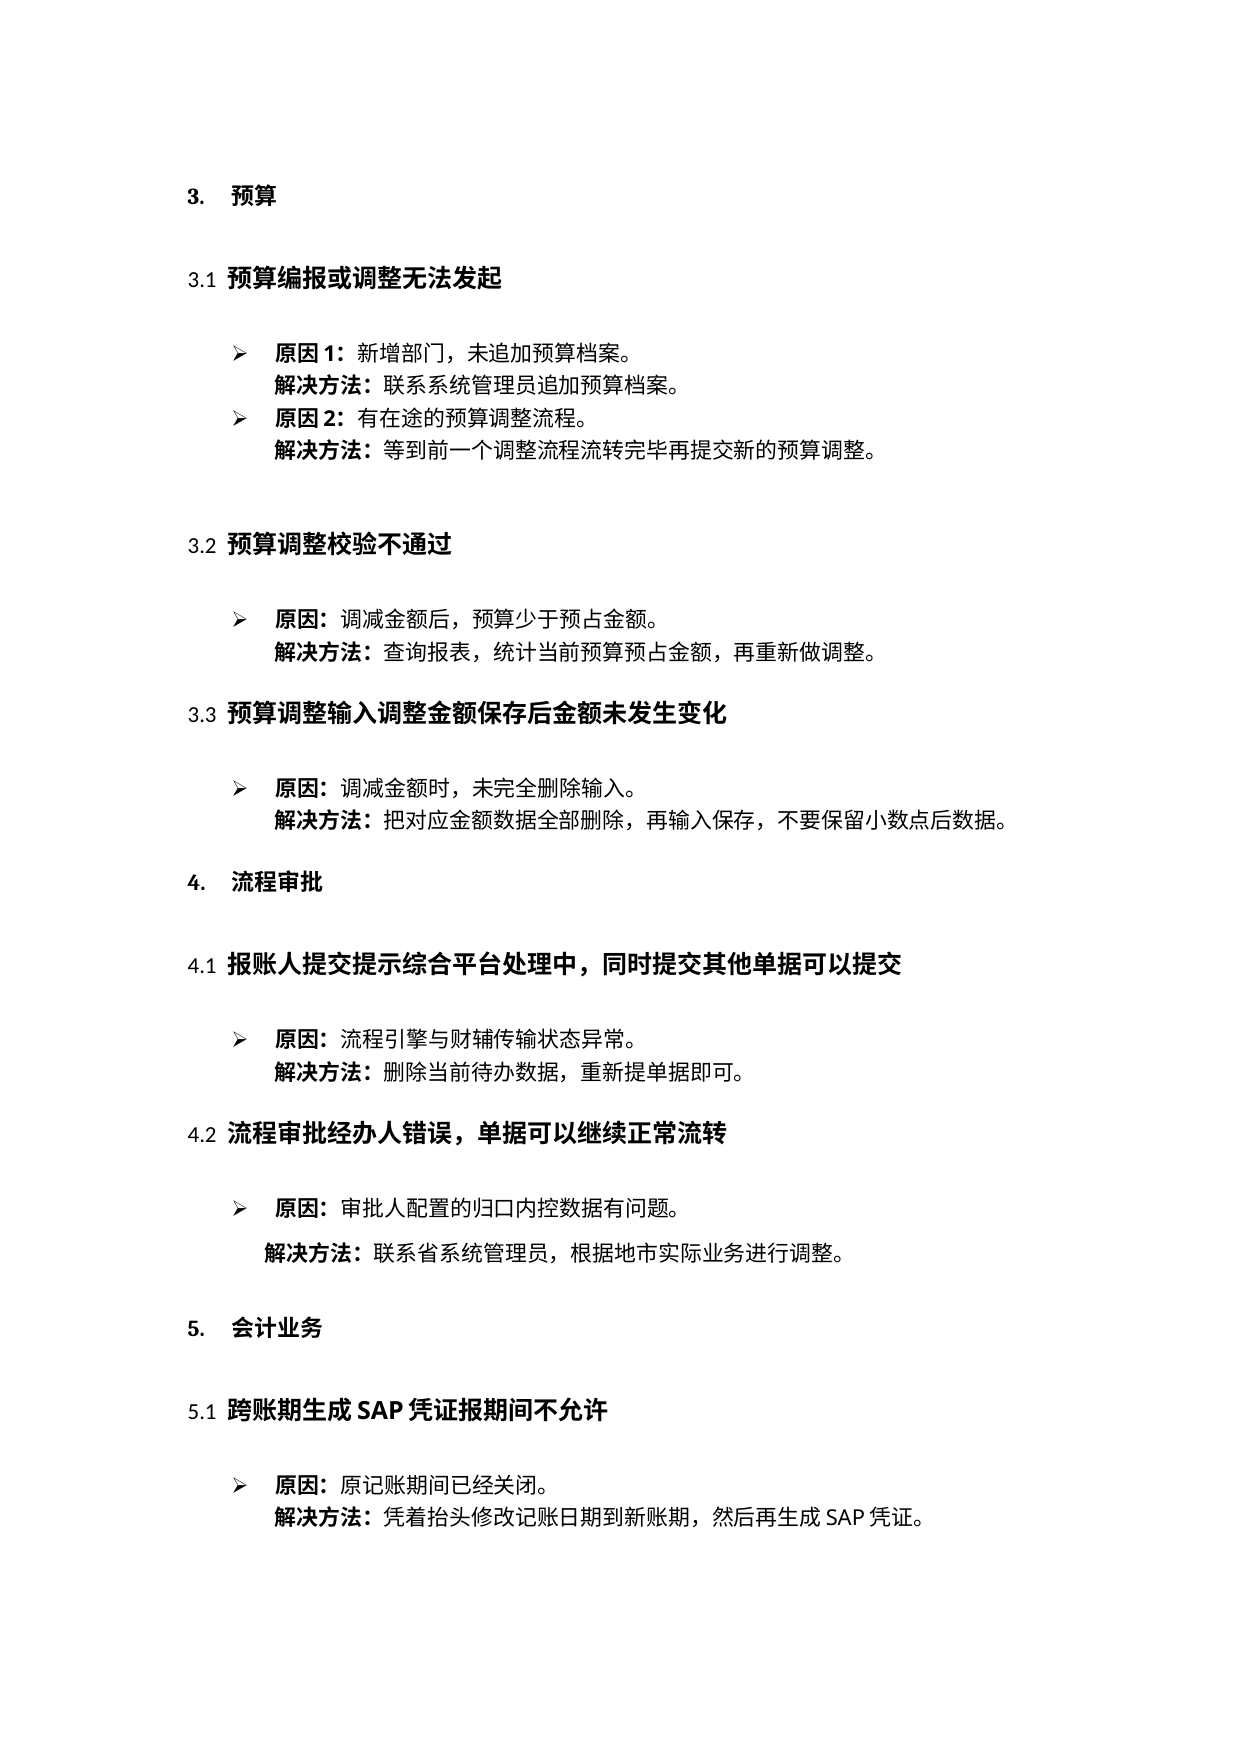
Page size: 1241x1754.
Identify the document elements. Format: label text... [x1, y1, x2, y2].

list 解决方法：查询报表，统计当前预算预占金额，再重新做调整。 [231, 634, 1053, 667]
list 解决方法：把对应金额数据全部删除，再输入保存，不要保留小数点后数据。 [231, 803, 1053, 836]
list 原因：审批人配置的归口内控数据有问题。 [231, 1191, 1053, 1223]
text 3.1 预算编报或调整无法发起 [187, 244, 1053, 309]
text 4.1 报账人提交提示综合平台处理中，同时提交其他单据可以提交 [187, 931, 1053, 996]
list 解决方法：删除当前待办数据，重新提单据即可。 [231, 1054, 1053, 1087]
list 原因：流程引擎与财辅传输状态异常。 [231, 1022, 1053, 1054]
text 解决方法：联系省系统管理员，根据地市实际业务进行调整。 [187, 1236, 1053, 1268]
subtitle 预算 [187, 162, 1053, 227]
list 原因：调减金额后，预算少于预占金额。 [231, 602, 1053, 634]
list 原因：调减金额时，未完全删除输入。 [231, 771, 1053, 803]
text 3.3 预算调整输入调整金额保存后金额未发生变化 [187, 679, 1053, 744]
text 3.2 预算调整校验不通过 [187, 511, 1053, 576]
list 解决方法：凭着抬头修改记账日期到新账期，然后再生成SAP凭证。 [231, 1500, 1053, 1532]
list 原因：原记账期间已经关闭。 [231, 1467, 1053, 1500]
subtitle 会计业务 [187, 1293, 1053, 1358]
list 解决方法：等到前一个调整流程流转完毕再提交新的预算调整。 [231, 433, 1053, 466]
text 5.1 跨账期生成SAP凭证报期间不允许 [187, 1376, 1053, 1441]
subtitle 流程审批 [187, 848, 1053, 913]
text 4.2 流程审批经办人错误，单据可以继续正常流转 [187, 1099, 1053, 1164]
list 原因2：有在途的预算调整流程。 [231, 401, 1053, 433]
list 解决方法：联系系统管理员追加预算档案。 [231, 368, 1053, 401]
list 原因1：新增部门，未追加预算档案。 [231, 336, 1053, 368]
